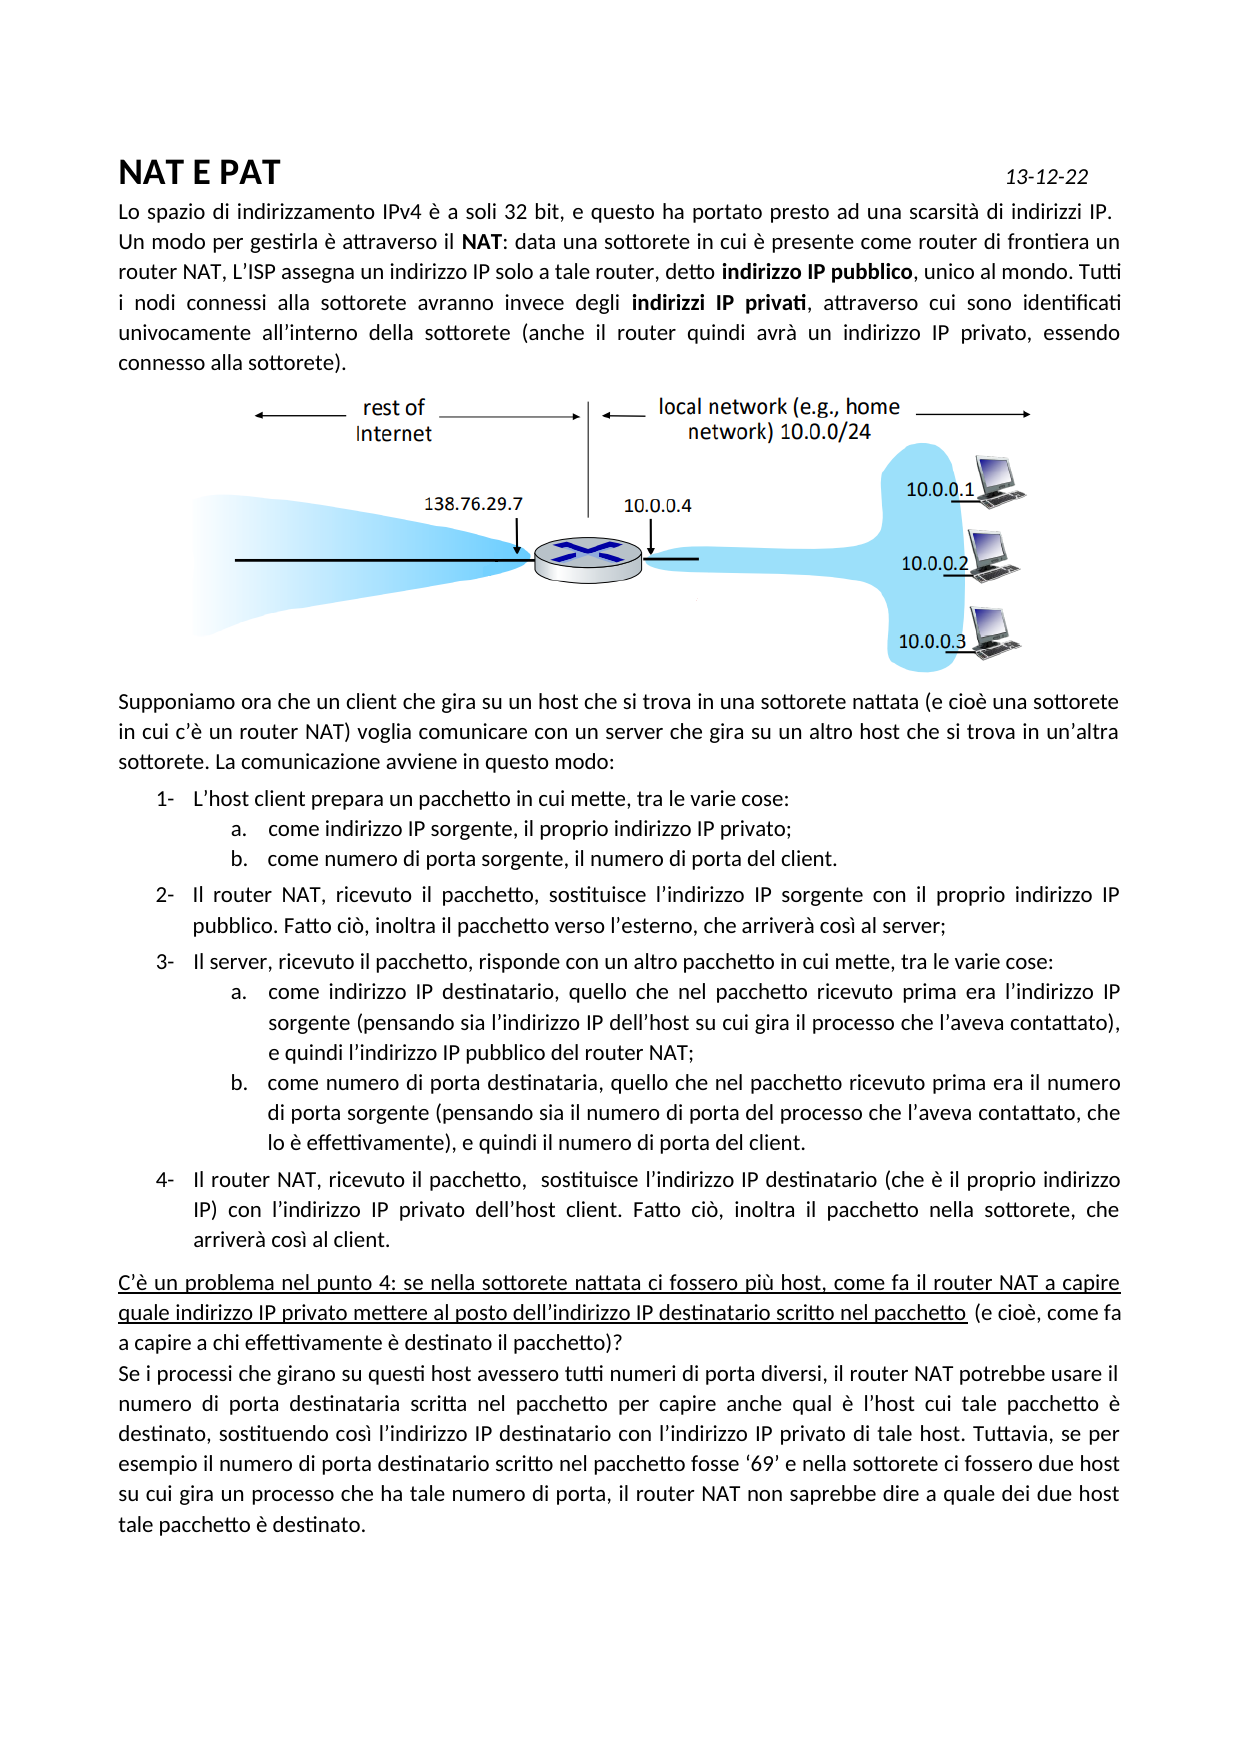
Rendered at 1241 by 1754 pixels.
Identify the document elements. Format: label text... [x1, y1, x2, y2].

list come numero di porta destinataria, quello che nel pacchetto ricevuto prima era il numero di porta sorgente (pensando sia il numero di porta del processo che l’aveva contattato, che lo è effettivamente), e quindi il numero di porta del client. [230, 1068, 1122, 1156]
list come indirizzo IP destinatario, quello che nel pacchetto ricevuto prima era l’indirizzo IP sorgente (pensando sia l’indirizzo IP dell’host su cui gira il processo che l’aveva contattato), e quindi l’indirizzo IP pubblico del router NAT; [231, 977, 1122, 1066]
list come numero di porta sorgente, il numero di porta del client. [230, 844, 1122, 872]
text C’è un problema nel punto 4: se nella sottorete nattata ci fossero più host, come fa il router NAT a capire quale indirizzo IP privato mettere al posto dell’indirizzo IP destinatario scritto nel pacchetto (e cioè, come fa a capire a chi effettivamente è destinato il pacchetto)? [118, 1268, 1122, 1356]
list Il router NAT, ricevuto il pacchetto, sostituisce l’indirizzo IP sorgente con il proprio indirizzo IP pubblico. Fatto ciò, inoltra il pacchetto verso l’esterno, che arriverà così al server; [155, 881, 1122, 939]
list L’host client prepara un pacchetto in cui mette, tra le varie cose: [156, 784, 1122, 812]
picture [192, 390, 1048, 673]
text Supponiamo ora che un client che gira su un host che si trova in una sottorete nattata (e cioè una sottorete in cui c’è un router NAT) voglia comunicare con un server che gira su un altro host che si trova in un’altra sottorete. La comunicazione avviene in questo modo: [118, 687, 1122, 775]
list Il server, ricevuto il pacchetto, risponde con un altro pacchetto in cui mette, tra le varie cose: [156, 947, 1122, 975]
list come indirizzo IP sorgente, il proprio indirizzo IP privato; [231, 814, 1122, 842]
text Lo spazio di indirizzamento IPv4 è a soli 32 bit, e questo ha portato presto ad una scarsità di indirizzi IP. Un modo per gestirla è attraverso il NAT: data una sottorete in cui è presente come router di frontiera un router NAT, L’ISP assegna un indirizzo IP solo a tale router, detto indirizzo IP pubblico, unico al mondo. Tutti i nodi connessi alla sottorete avranno invece degli indirizzi IP privati, attraverso cui sono identificati univocamente all’interno della sottorete (anche il router quindi avrà un indirizzo IP privato, essendo connesso alla sottorete). [118, 197, 1122, 376]
text NAT E PAT 13-12-22 [118, 148, 1122, 193]
text Se i processi che girano su questi host avessero tutti numeri di porta diversi, il router NAT potrebbe usare il numero di porta destinataria scritta nel pacchetto per capire anche qual è l’host cui tale pacchetto è destinato, sostituendo così l’indirizzo IP destinatario con l’indirizzo IP privato di tale host. Tuttavia, se per esempio il numero di porta destinatario scritto nel pacchetto fosse ‘69’ e nella sottorete ci fossero due host su cui gira un processo che ha tale numero di porta, il router NAT non saprebbe dire a quale dei due host tale pacchetto è destinato. [118, 1359, 1122, 1538]
list Il router NAT, ricevuto il pacchetto, sostituisce l’indirizzo IP destinatario (che è il proprio indirizzo IP) con l’indirizzo IP privato dell’host client. Fatto ciò, inoltra il pacchetto nella sottorete, che arriverà così al client. [156, 1165, 1122, 1253]
